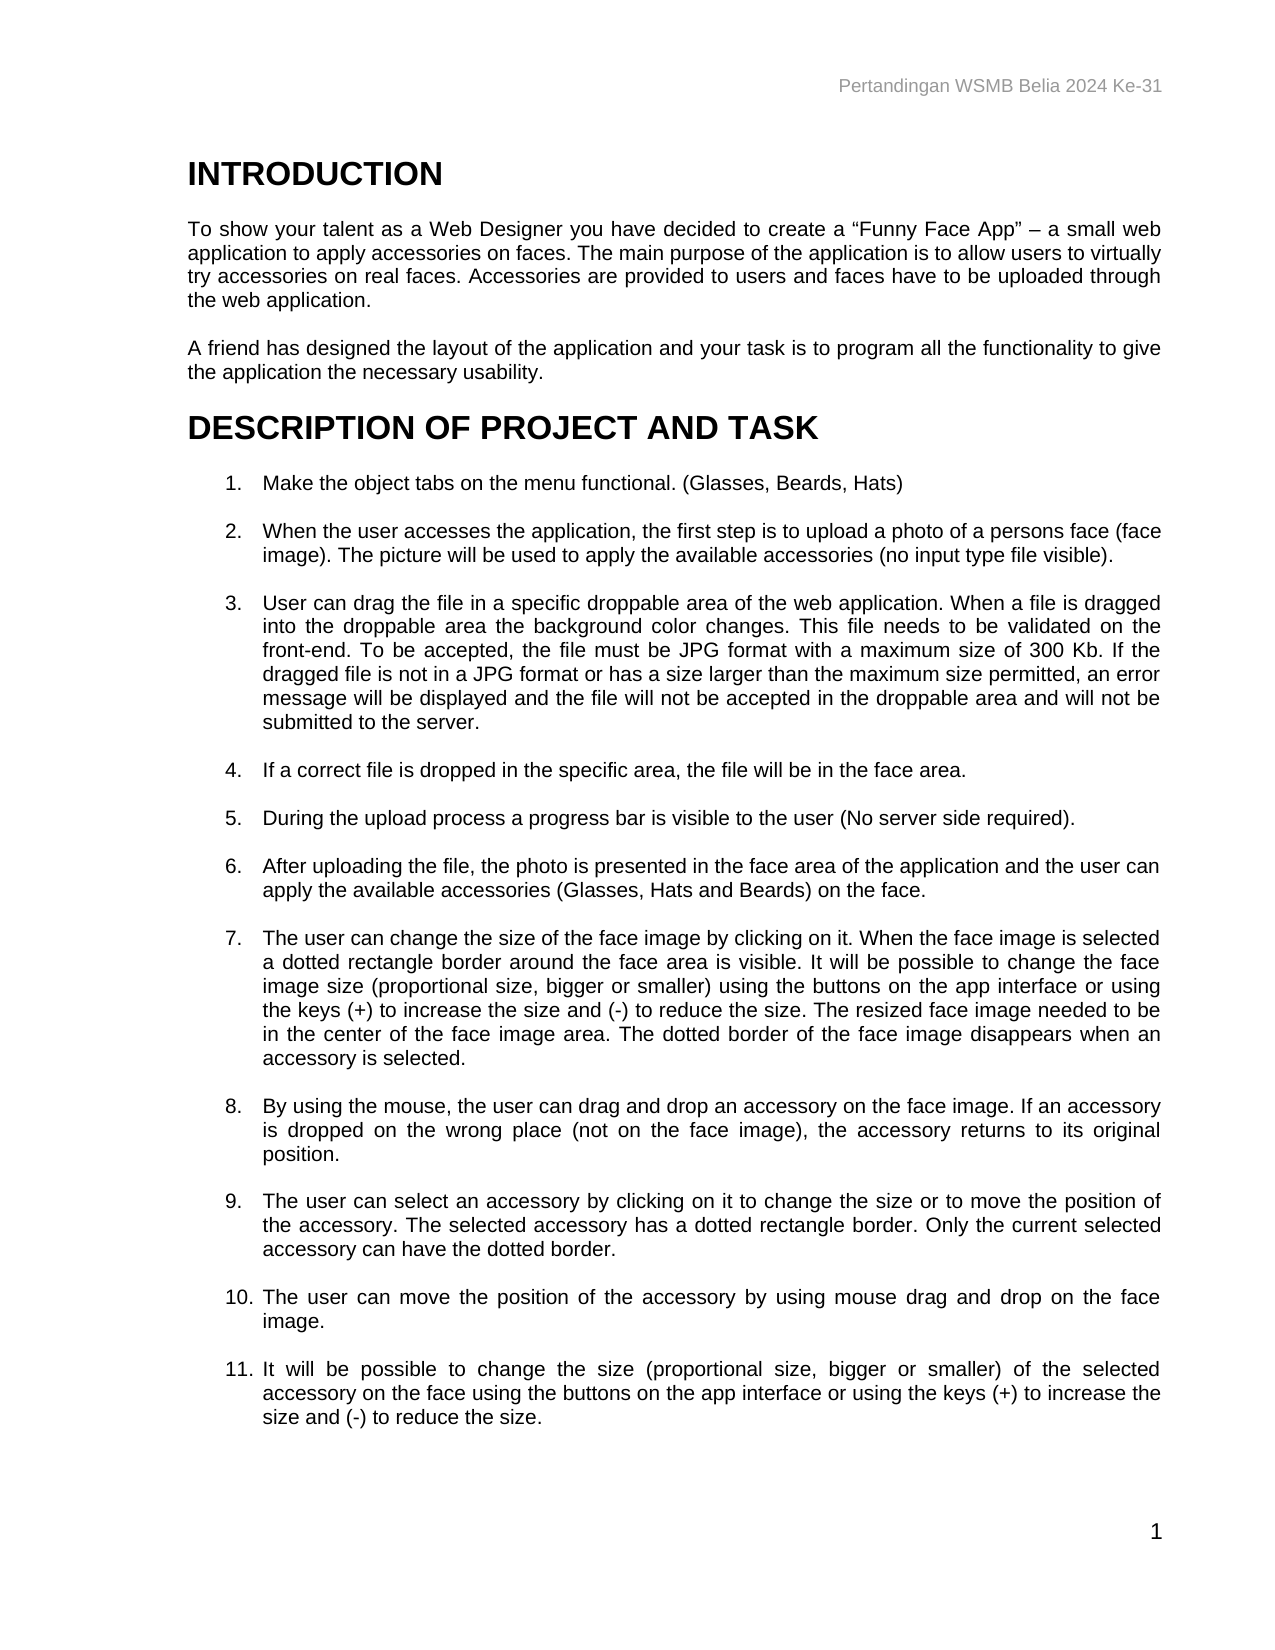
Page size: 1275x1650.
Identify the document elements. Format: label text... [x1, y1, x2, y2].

list The user can change the size of the face image by clicking on it. When the face image is selected a dotted rectangle border around the face area is visible. It will be possible to change the face image size (proportional size, bigger or smaller) using the buttons on the app interface or using the keys (+) to increase the size and (-) to reduce the size. The resized face image needed to be in the center of the face image area. The dotted border of the face image disappears when an accessory is selected. [225, 926, 1162, 1069]
list When the user accesses the application, the first step is to upload a photo of a persons face (face image). The picture will be used to apply the available accessories (no input type file visible). [225, 518, 1162, 566]
text A friend has designed the layout of the application and your task is to program all the functionality to give the application the necessary usability. [187, 336, 1162, 384]
list User can drag the file in a specific droppable area of the web application. When a file is dragged into the droppable area the background color changes. This file needs to be validated on the front-end. To be accepted, the file must be JPG format with a maximum size of 300 Kb. If the dragged file is not in a JPG format or has a size larger than the maximum size permitted, an error message will be displayed and the file will not be accepted in the droppable area and will not be submitted to the server. [225, 590, 1162, 734]
list Make the object tabs on the menu functional. (Glasses, Beards, Hats) [225, 471, 1162, 494]
text INTRODUCTION [187, 154, 1162, 192]
list If a correct file is dropped in the specific area, the file will be in the face area. [225, 758, 1162, 782]
list It will be possible to change the size (proportional size, bigger or smaller) of the selected accessory on the face using the buttons on the app interface or using the keys (+) to increase the size and (-) to reduce the size. [225, 1357, 1162, 1429]
list By using the mouse, the user can drag and drop an accessory on the face image. If an accessory is dropped on the wrong place (not on the face image), the accessory returns to its original position. [225, 1093, 1162, 1165]
list After uploading the file, the photo is presented in the face area of the application and the user can apply the available accessories (Glasses, Hats and Beards) on the face. [225, 854, 1162, 902]
text DESCRIPTION OF PROJECT AND TASK [187, 408, 1162, 447]
list During the upload process a progress bar is visible to the user (No server side required). [225, 806, 1162, 830]
list The user can move the position of the accessory by using mouse drag and drop on the face image. [225, 1285, 1162, 1333]
list The user can select an accessory by clicking on it to change the size or to move the position of the accessory. The selected accessory has a dotted rectangle border. Only the current selected accessory can have the dotted border. [225, 1189, 1162, 1261]
text To show your talent as a Web Designer you have decided to create a “Funny Face App” – a small web application to apply accessories on faces. The main purpose of the application is to allow users to virtually try accessories on real faces. Accessories are provided to users and faces have to be uploaded through the web application. [187, 216, 1162, 312]
